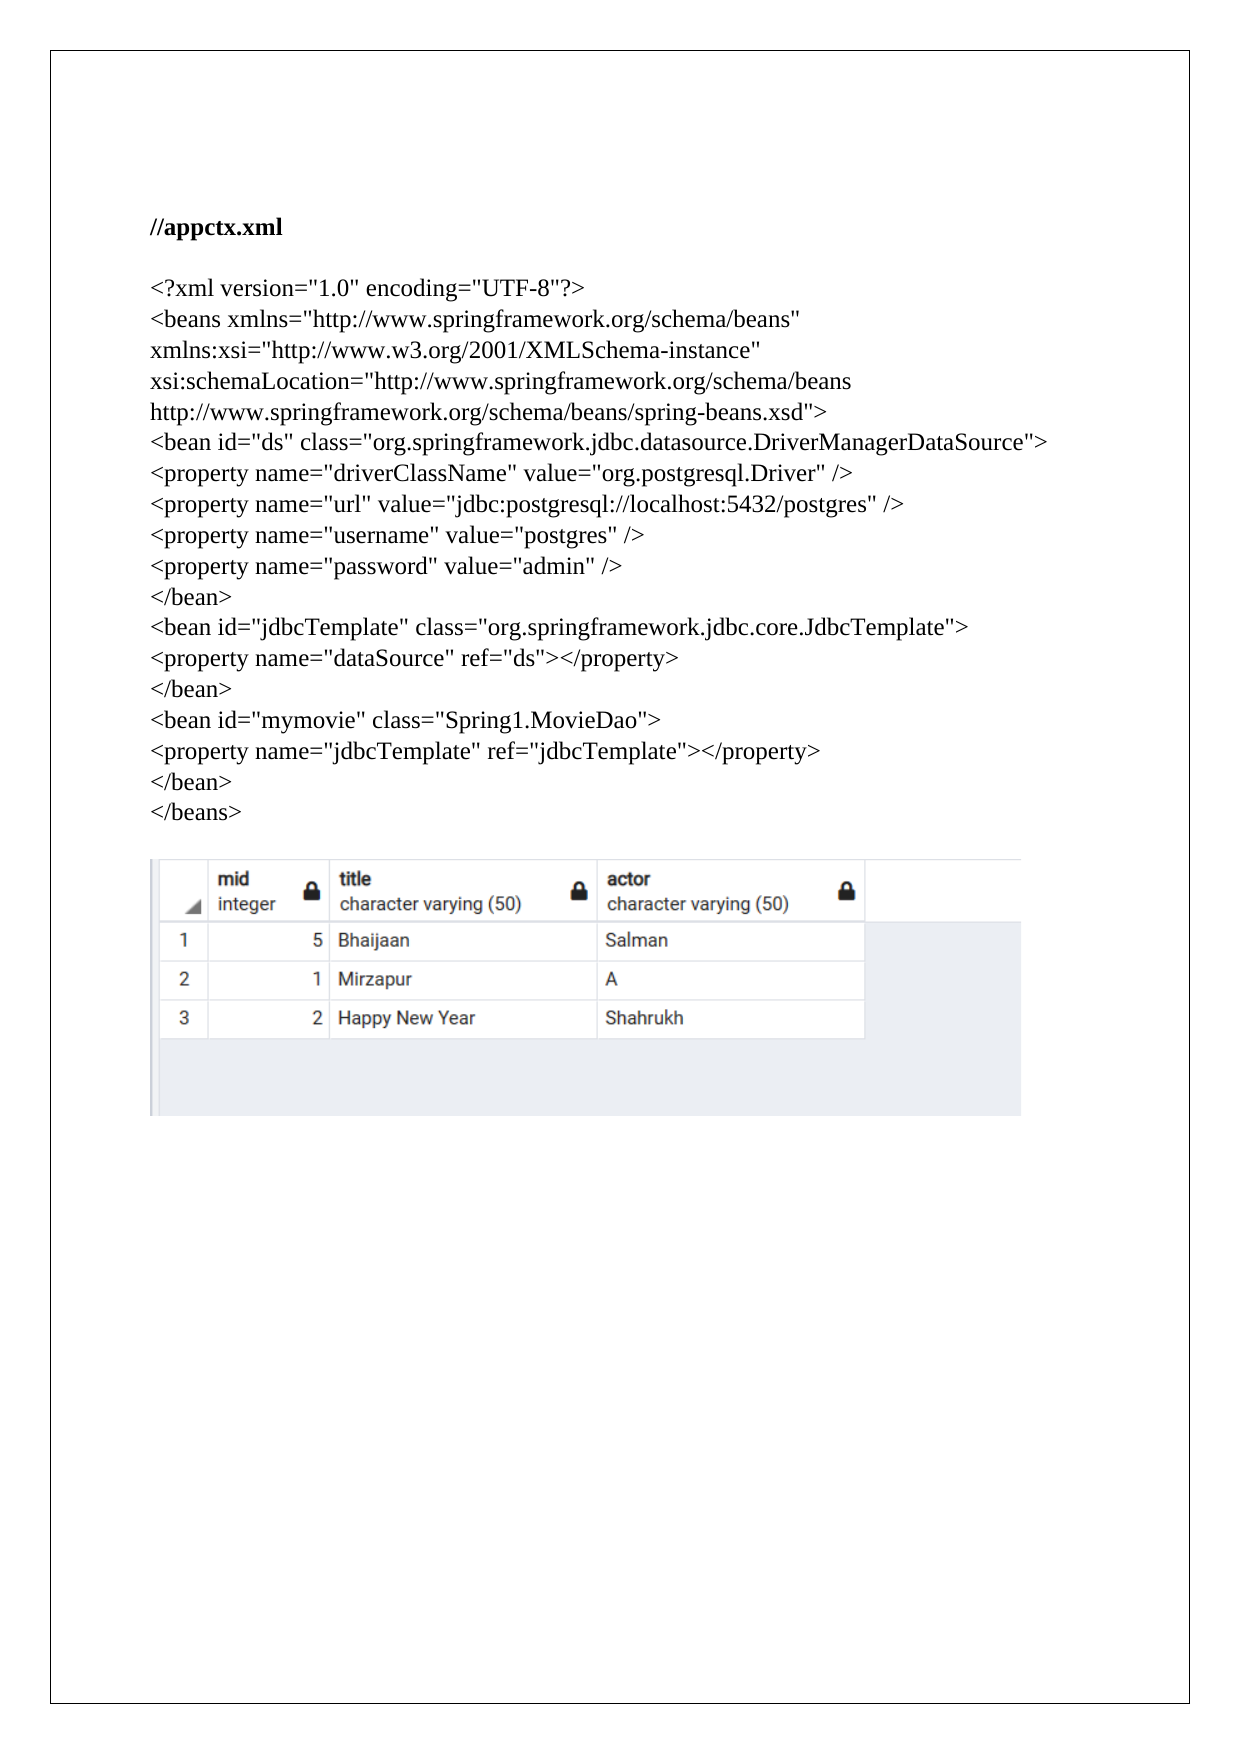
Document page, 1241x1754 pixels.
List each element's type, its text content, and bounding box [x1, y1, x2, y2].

picture [150, 859, 1022, 1116]
text http://www.springframework.org/schema/beans/spring-beans.xsd"> [150, 397, 1090, 425]
text <property name="dataSource" ref="ds"></property> [150, 643, 1090, 672]
text <?xml version="1.0" encoding="UTF-8"?> [150, 273, 1090, 302]
text <property name="driverClassName" value="org.postgresql.Driver" /> [150, 458, 1090, 487]
text <bean id="ds" class="org.springframework.jdbc.datasource.DriverManagerDataSource"> [150, 427, 1090, 456]
text <property name="password" value="admin" /> [150, 551, 1090, 579]
text <property name="username" value="postgres" /> [150, 520, 1090, 549]
text xmlns:xsi="http://www.w3.org/2001/XMLSchema-instance" [150, 335, 1090, 364]
text </beans> [150, 797, 1090, 826]
text <bean id="jdbcTemplate" class="org.springframework.jdbc.core.JdbcTemplate"> [150, 612, 1090, 641]
text </bean> [150, 674, 1090, 703]
text <property name="url" value="jdbc:postgresql://localhost:5432/postgres" /> [150, 489, 1090, 518]
text </bean> [150, 767, 1090, 795]
text </bean> [150, 582, 1090, 610]
text <bean id="mymovie" class="Spring1.MovieDao"> [150, 705, 1090, 734]
text xsi:schemaLocation="http://www.springframework.org/schema/beans [150, 366, 1090, 394]
text //appctx.xml [150, 212, 1090, 240]
text <beans xmlns="http://www.springframework.org/schema/beans" [150, 304, 1090, 333]
text <property name="jdbcTemplate" ref="jdbcTemplate"></property> [150, 736, 1090, 764]
